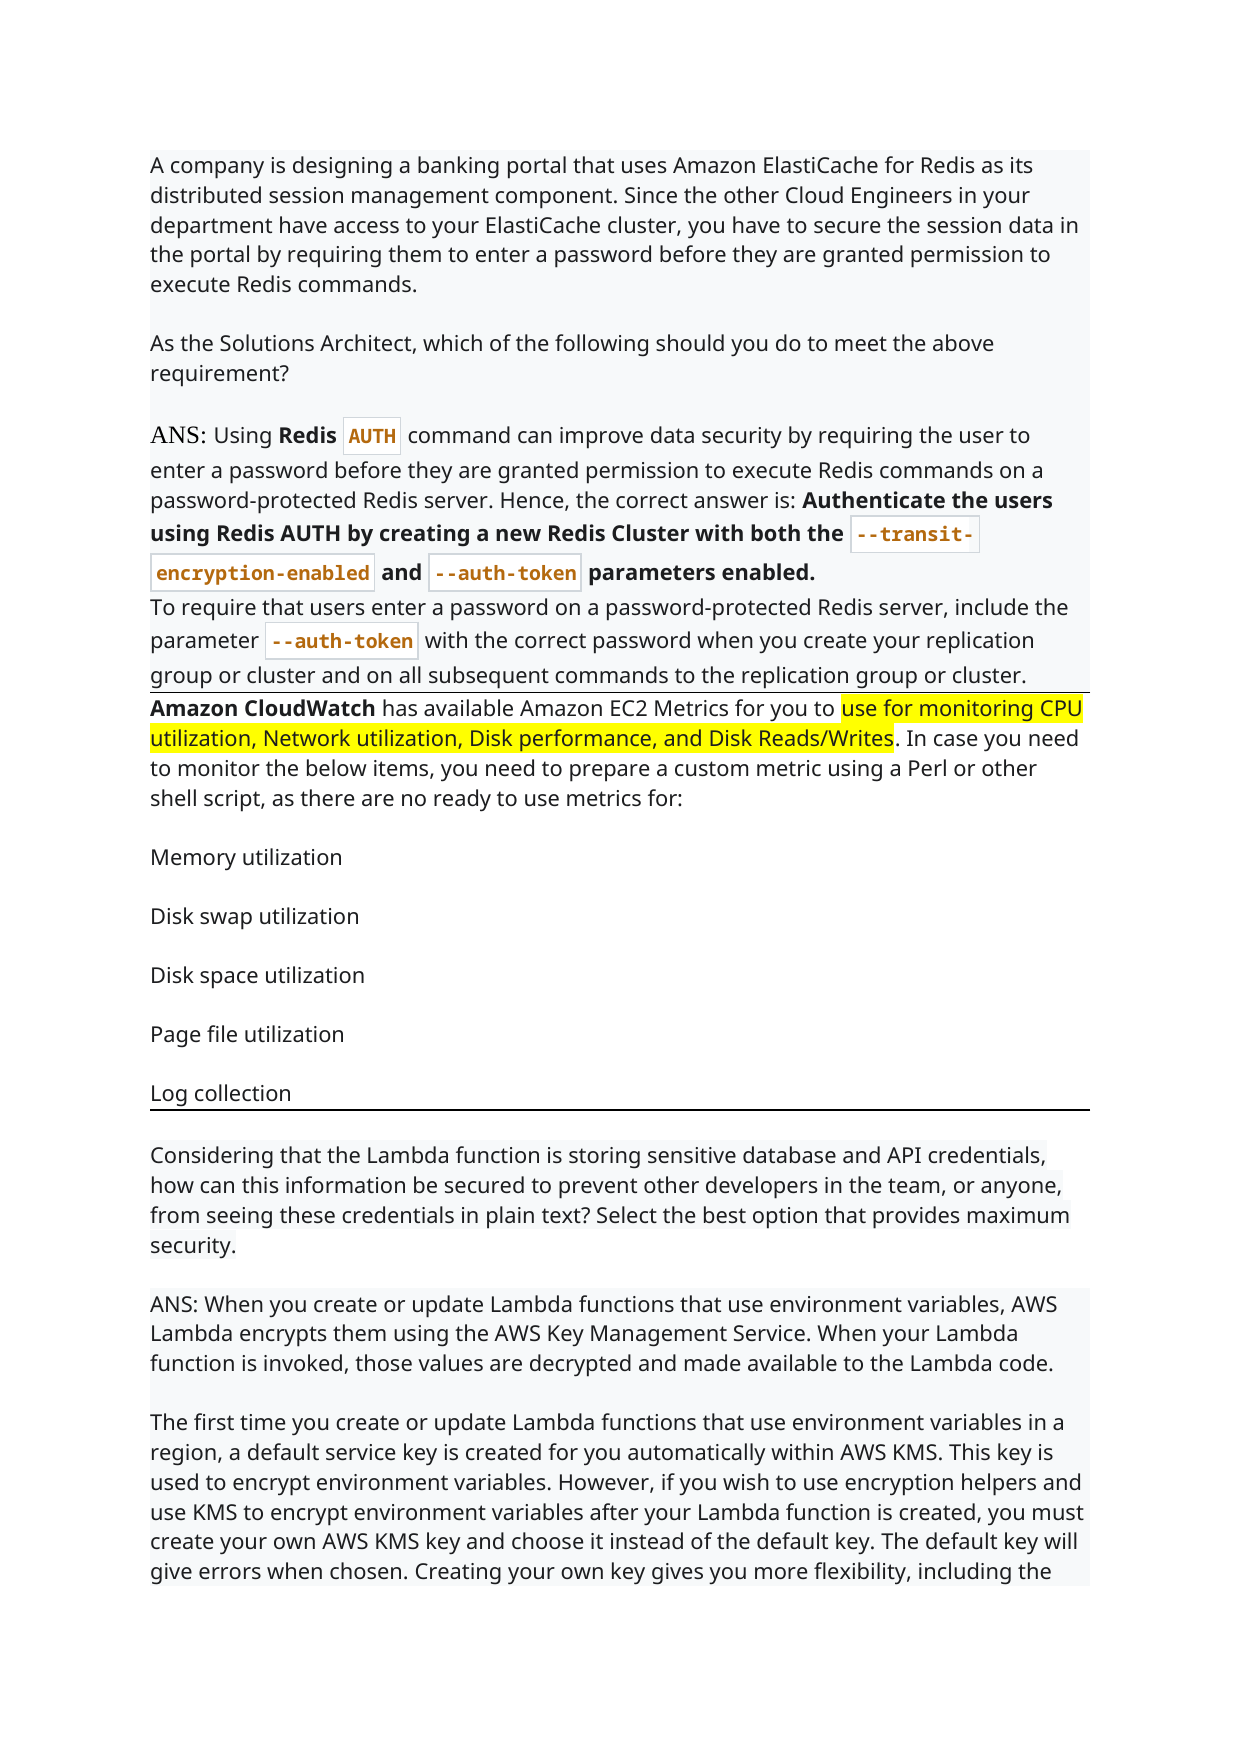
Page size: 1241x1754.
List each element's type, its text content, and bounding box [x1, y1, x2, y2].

text A company is designing a banking portal that uses Amazon ElastiCache for Redis as its distributed session management component. Since the other Cloud Engineers in your department have access to your ElastiCache cluster, you have to secure the session data in the portal by requiring them to enter a password before they are granted permission to execute Redis commands. [150, 150, 1090, 299]
text Page file utilization [150, 1019, 1090, 1048]
text Log collection [150, 1078, 1090, 1109]
text To require that users enter a password on a password-protected Redis server, include the parameter --auth-token with the correct password when you create your replication group or cluster and on all subsequent commands to the replication group or cluster. [150, 592, 1090, 692]
text ANS: Using Redis AUTH command can improve data security by requiring the user to enter a password before they are granted permission to execute Redis commands on a password-protected Redis server. Hence, the correct answer is: Authenticate the users using Redis AUTH by creating a new Redis Cluster with both the --transit-encryption-enabled and --auth-token parameters enabled. [150, 417, 1090, 592]
text Considering that the Lambda function is storing sensitive database and API credentials, how can this information be secured to prevent other developers in the team, or anyone, from seeing these credentials in plain text? Select the best option that provides maximum security. [150, 1140, 1090, 1259]
text Amazon CloudWatch has available Amazon EC2 Metrics for you to use for monitoring CPU utilization, Network utilization, Disk performance, and Disk Reads/Writes. In case you need to monitor the below items, you need to prepare a custom metric using a Perl or other shell script, as there are no ready to use metrics for: [150, 693, 1090, 813]
text Disk swap utilization [150, 901, 1090, 931]
text As the Solutions Architect, which of the following should you do to meet the above requirement? [150, 328, 1090, 388]
text Memory utilization [150, 842, 1090, 872]
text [150, 1407, 1090, 1586]
text ANS: When you create or update Lambda functions that use environment variables, AWS Lambda encrypts them using the AWS Key Management Service. When your Lambda function is invoked, those values are decrypted and made available to the Lambda code. [150, 1288, 1090, 1378]
text Disk space utilization [150, 960, 1090, 989]
